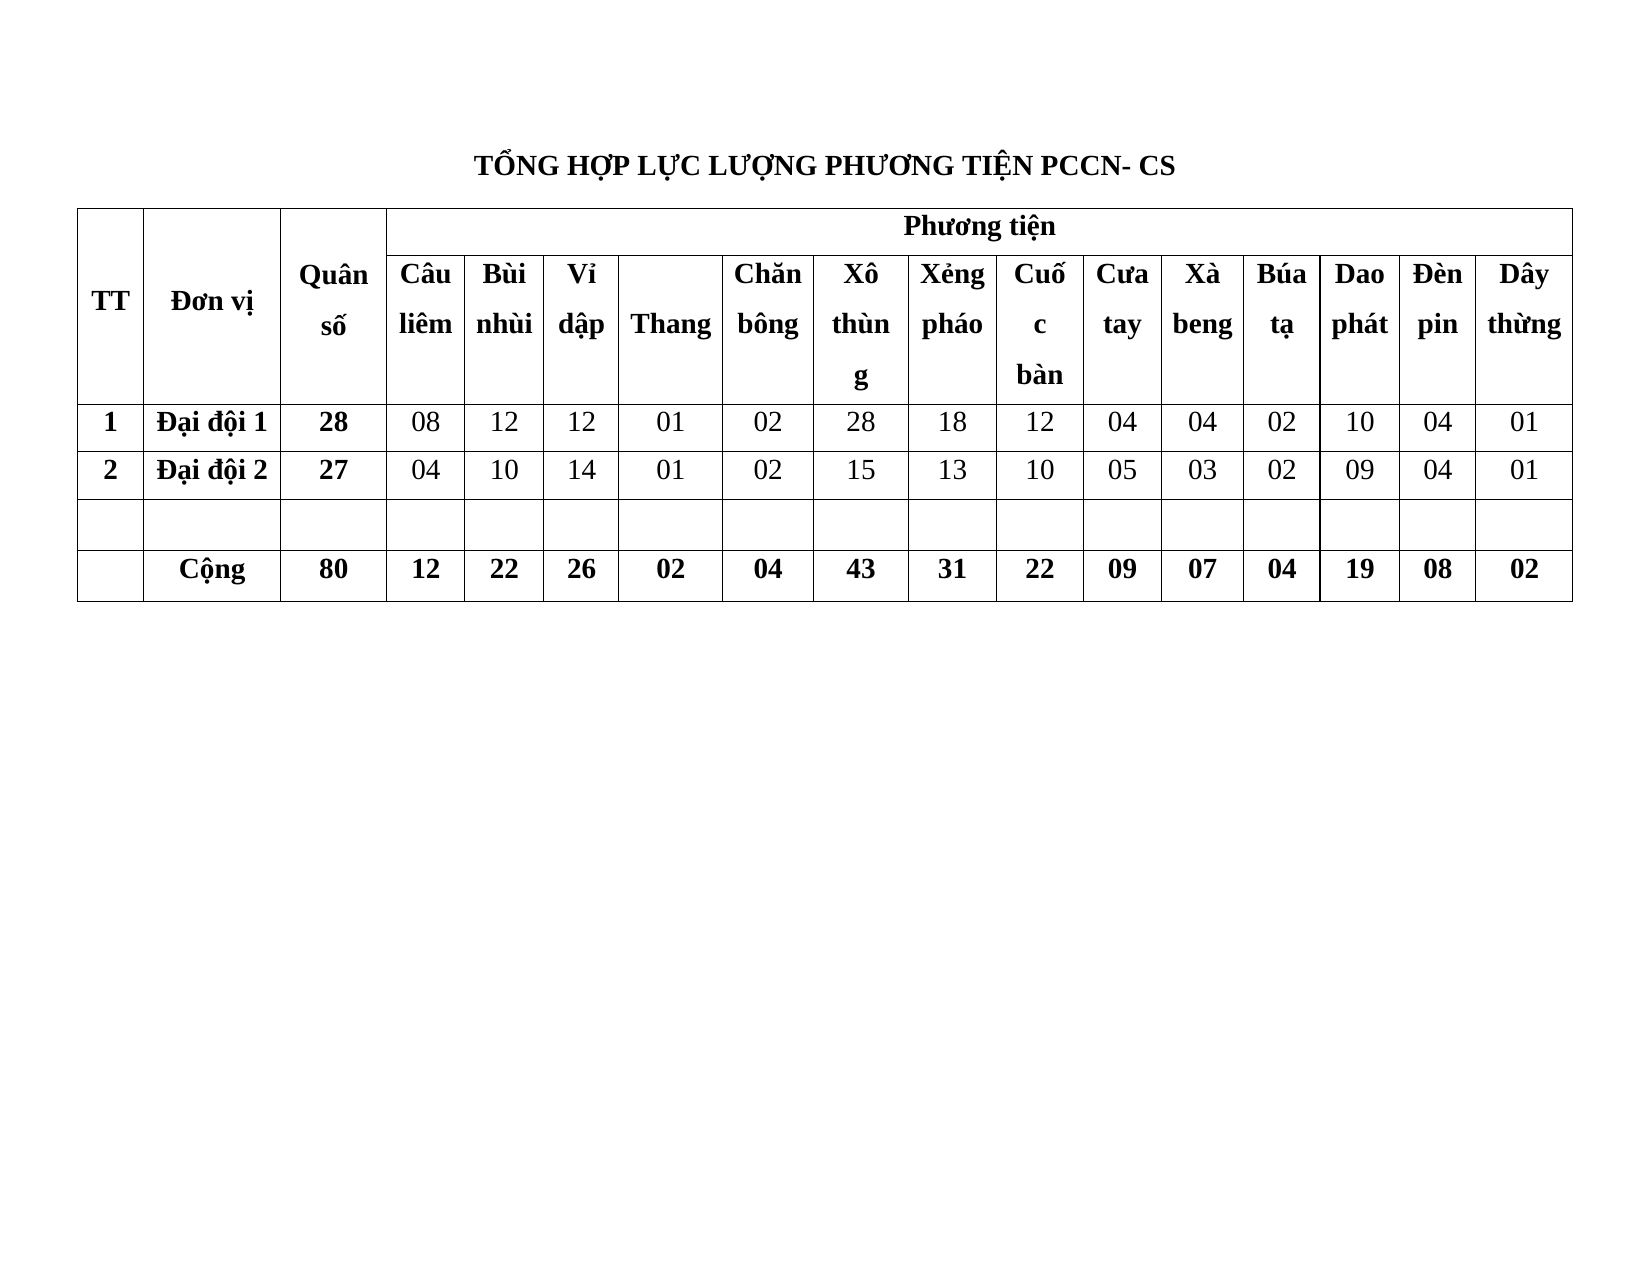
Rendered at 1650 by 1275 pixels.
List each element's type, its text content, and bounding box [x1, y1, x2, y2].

table_cell [544, 500, 618, 550]
table_cell [281, 500, 386, 550]
table_cell 10 [1321, 405, 1399, 451]
table_cell 12 [997, 405, 1083, 451]
table_cell 01 [619, 405, 722, 451]
table_cell 04 [1400, 452, 1475, 499]
table_cell 02 [723, 405, 813, 451]
table_cell Búa tạ [1244, 256, 1319, 403]
table_cell 15 [814, 452, 908, 499]
table_cell Cuốc bàn [997, 256, 1083, 403]
table_header Đơn vị [144, 209, 280, 403]
table_cell Câu liêm [387, 256, 464, 403]
table_cell [1244, 500, 1319, 550]
table_cell [144, 500, 280, 550]
table_header Quân số [281, 209, 386, 403]
table_cell Đại đội 1 [144, 405, 280, 451]
table_cell [1321, 500, 1399, 550]
table_cell 04 [1244, 551, 1319, 601]
table_cell 13 [909, 452, 996, 499]
table_cell 09 [1084, 551, 1161, 601]
table_cell [465, 500, 543, 550]
table_header TT [78, 209, 143, 403]
table_cell Đèn pin [1400, 256, 1475, 403]
table_cell 12 [387, 551, 464, 601]
table_cell [78, 551, 143, 601]
table_cell 03 [1162, 452, 1243, 499]
table_cell 31 [909, 551, 996, 601]
table_cell Đại đội 2 [144, 452, 280, 499]
table_cell [619, 500, 722, 550]
table_cell [1162, 500, 1243, 550]
table_cell 43 [814, 551, 908, 601]
table_cell 26 [544, 551, 618, 601]
table_cell 08 [1400, 551, 1475, 601]
table_cell Bùi nhùi [465, 256, 543, 403]
table_cell [997, 500, 1083, 550]
table_cell 80 [281, 551, 386, 601]
table_cell 28 [281, 405, 386, 451]
table_cell 2 [78, 452, 143, 499]
table_cell 01 [1476, 452, 1572, 499]
table_cell Xô thùng [814, 256, 908, 403]
table_cell 01 [619, 452, 722, 499]
table_cell 04 [723, 551, 813, 601]
table_cell Xẻng pháo [909, 256, 996, 403]
table_cell 04 [387, 452, 464, 499]
table_cell 02 [723, 452, 813, 499]
table_cell 04 [1400, 405, 1475, 451]
table_header Phương tiện [387, 209, 1572, 255]
table_cell 05 [1084, 452, 1161, 499]
table_cell 10 [465, 452, 543, 499]
table_cell Vỉ dập [544, 256, 618, 403]
table_cell 12 [465, 405, 543, 451]
table_cell [1476, 500, 1572, 550]
table_cell [1084, 500, 1161, 550]
table_cell 04 [1162, 405, 1243, 451]
table_cell 02 [1476, 551, 1572, 601]
table_cell 02 [1244, 405, 1319, 451]
table_cell 12 [544, 405, 618, 451]
table_cell 1 [78, 405, 143, 451]
table_cell [723, 500, 813, 550]
table_cell 04 [1084, 405, 1161, 451]
table_cell [387, 500, 464, 550]
table_cell 14 [544, 452, 618, 499]
table_cell 01 [1476, 405, 1572, 451]
table_cell [1400, 500, 1475, 550]
table_cell 22 [465, 551, 543, 601]
text TỔNG HỢP LỰC LƯỢNG PHƯƠNG TIỆN PCCN- CS [89, 148, 1561, 182]
table_cell [909, 500, 996, 550]
table_cell 09 [1321, 452, 1399, 499]
table_cell Dây thừng [1476, 256, 1572, 403]
table_cell 19 [1321, 551, 1399, 601]
table_cell 10 [997, 452, 1083, 499]
table_cell Cưa tay [1084, 256, 1161, 403]
table_cell 22 [997, 551, 1083, 601]
table_cell Chăn bông [723, 256, 813, 403]
table_cell [78, 500, 143, 550]
table_cell [814, 500, 908, 550]
table_cell Dao phát [1321, 256, 1399, 403]
table_cell 27 [281, 452, 386, 499]
table_cell 28 [814, 405, 908, 451]
table_cell 02 [619, 551, 722, 601]
table_cell 08 [387, 405, 464, 451]
table_cell 02 [1244, 452, 1319, 499]
table_cell Cộng [144, 551, 280, 601]
table_cell 18 [909, 405, 996, 451]
table_cell 07 [1162, 551, 1243, 601]
table_cell Thang [619, 256, 722, 403]
table_cell Xà beng [1162, 256, 1243, 403]
